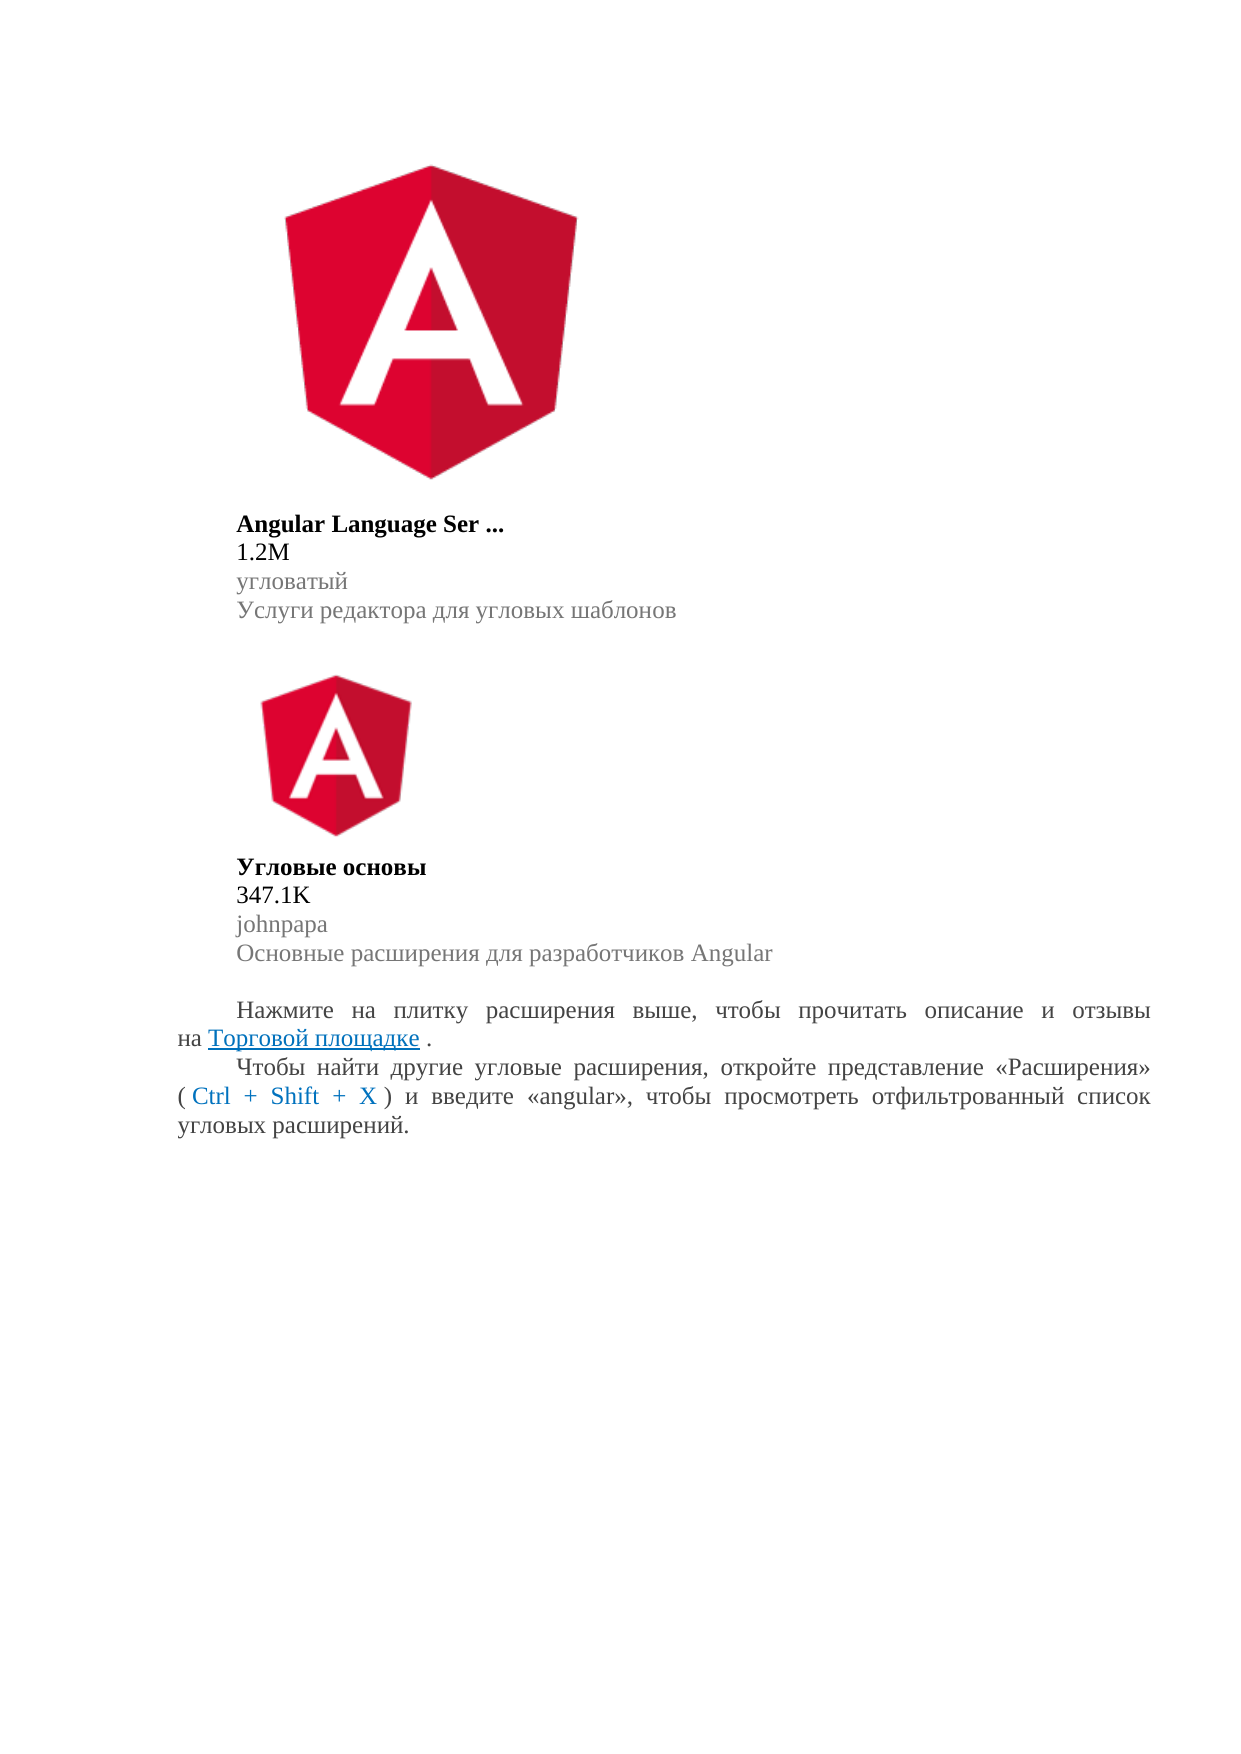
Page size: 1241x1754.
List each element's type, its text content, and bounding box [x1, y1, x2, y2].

text Angular Language Ser ... [177, 509, 1152, 537]
text Нажмите на плитку расширения выше, чтобы прочитать описание и отзывы на Торговой площадке . [177, 995, 1152, 1052]
text Угловые основы [177, 852, 1152, 881]
text Основные расширения для разработчиков Angular [177, 938, 1152, 967]
text Чтобы найти другие угловые расширения, откройте представление «Расширения» ( Ctrl + Shift + X ) и введите «angular», чтобы просмотреть отфильтрованный список угловых расширений. [177, 1052, 1152, 1138]
text Услуги редактора для угловых шаблонов [177, 595, 1152, 624]
text 347.1K [177, 881, 1152, 909]
picture [236, 651, 437, 852]
picture [236, 118, 627, 509]
text 1.2M [177, 537, 1152, 566]
text johnpapa [177, 909, 1152, 938]
text угловатый [177, 566, 1152, 595]
